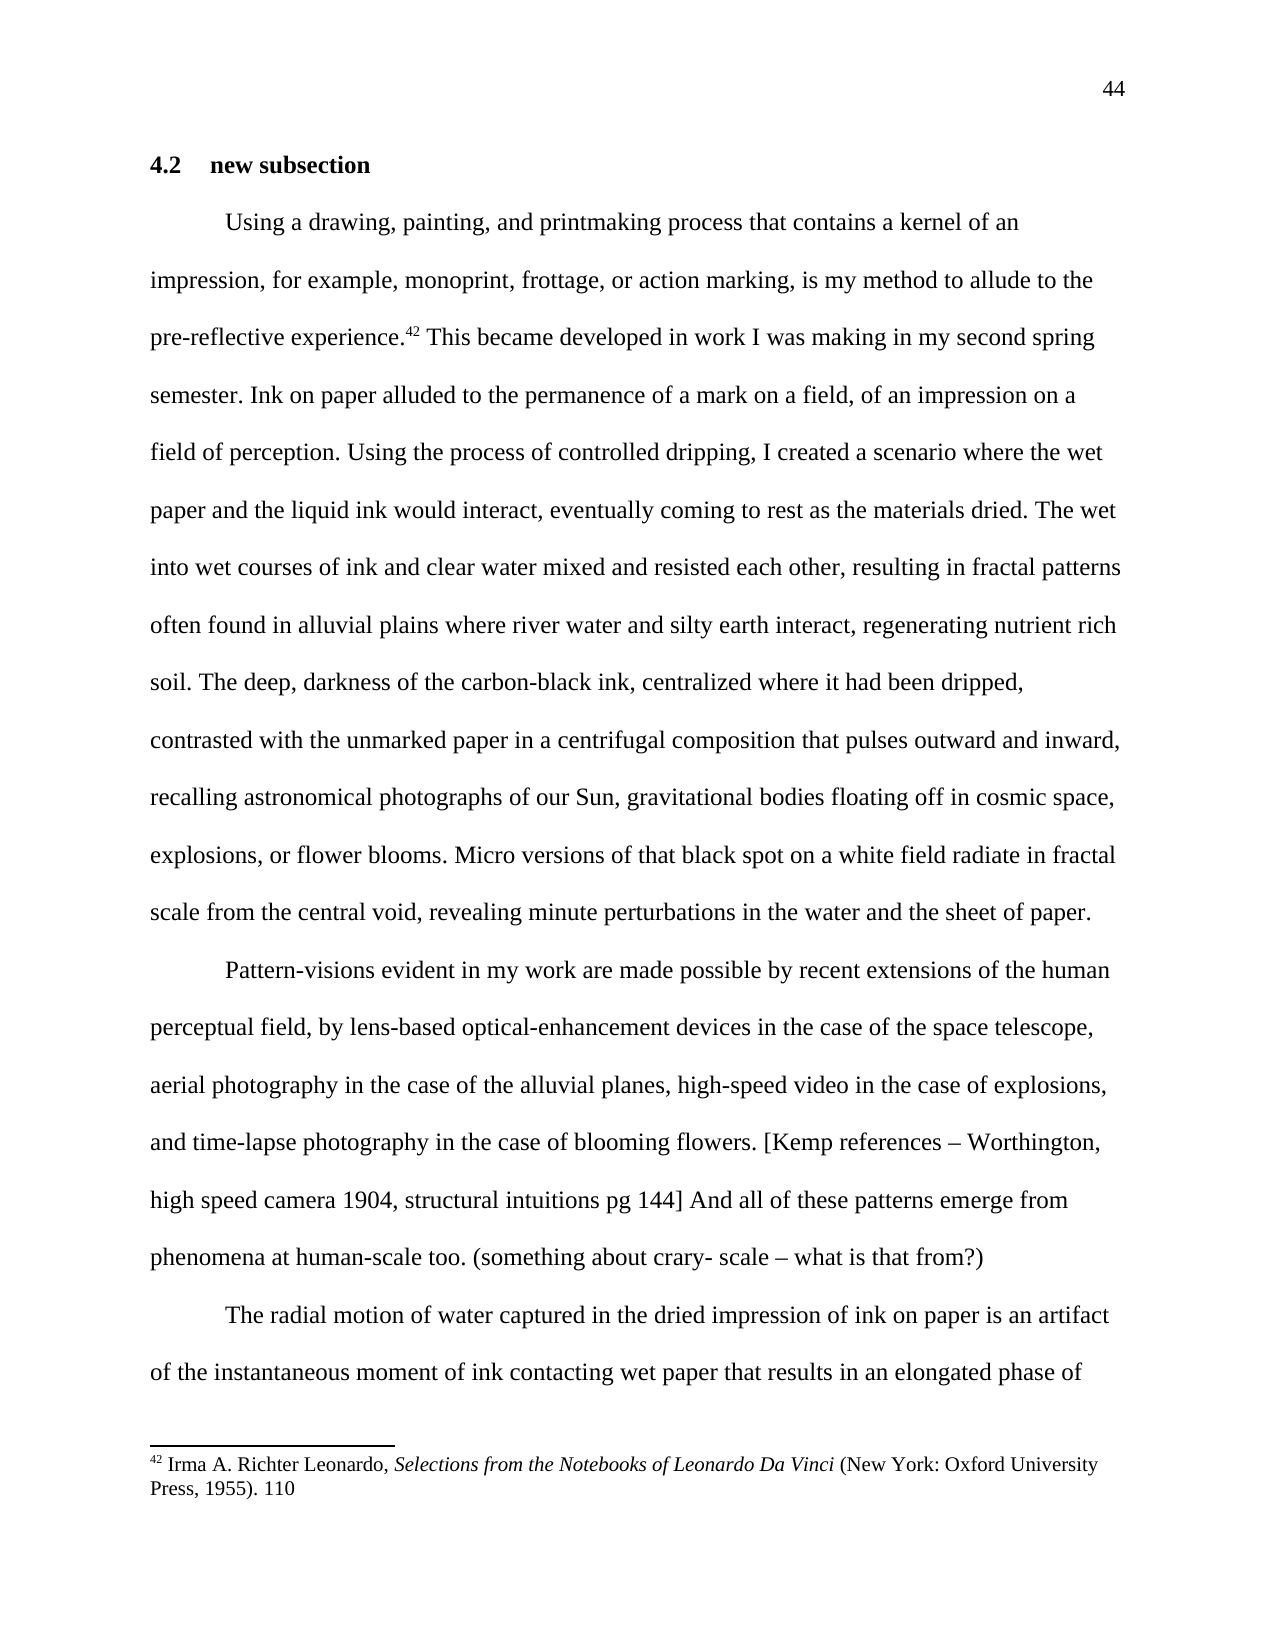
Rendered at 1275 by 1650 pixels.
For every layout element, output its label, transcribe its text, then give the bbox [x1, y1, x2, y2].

text Pattern-visions evident in my work are made possible by recent extensions of the human perceptual field, by lens-based optical-enhancement devices in the case of the space telescope, aerial photography in the case of the alluvial planes, high-speed video in the case of explosions, and time-lapse photography in the case of blooming flowers. [Kemp references – Worthington, high speed camera 1904, structural intuitions pg 144] And all of these patterns emerge from phenomena at human-scale too. (something about crary- scale – what is that from?) [150, 955, 1125, 1271]
text Using a drawing, painting, and printmaking process that contains a kernel of an impression, for example, monoprint, frottage, or action marking, is my method to allude to the pre-reflective experience. This became developed in work I was making in my second spring semester. Ink on paper alluded to the permanence of a mark on a field, of an impression on a field of perception. Using the process of controlled dripping, I created a scenario where the wet paper and the liquid ink would interact, eventually coming to rest as the materials dried. The wet into wet courses of ink and clear water mixed and resisted each other, resulting in fractal patterns often found in alluvial plains where river water and silty earth interact, regenerating nutrient rich soil. The deep, darkness of the carbon-black ink, centralized where it had been dripped, contrasted with the unmarked paper in a centrifugal composition that pulses outward and inward, recalling astronomical photographs of our Sun, gravitational bodies floating off in cosmic space, explosions, or flower blooms. Micro versions of that black spot on a white field radiate in fractal scale from the central void, revealing minute perturbations in the water and the sheet of paper. [150, 207, 1125, 926]
subtitle new subsection [150, 150, 1125, 179]
